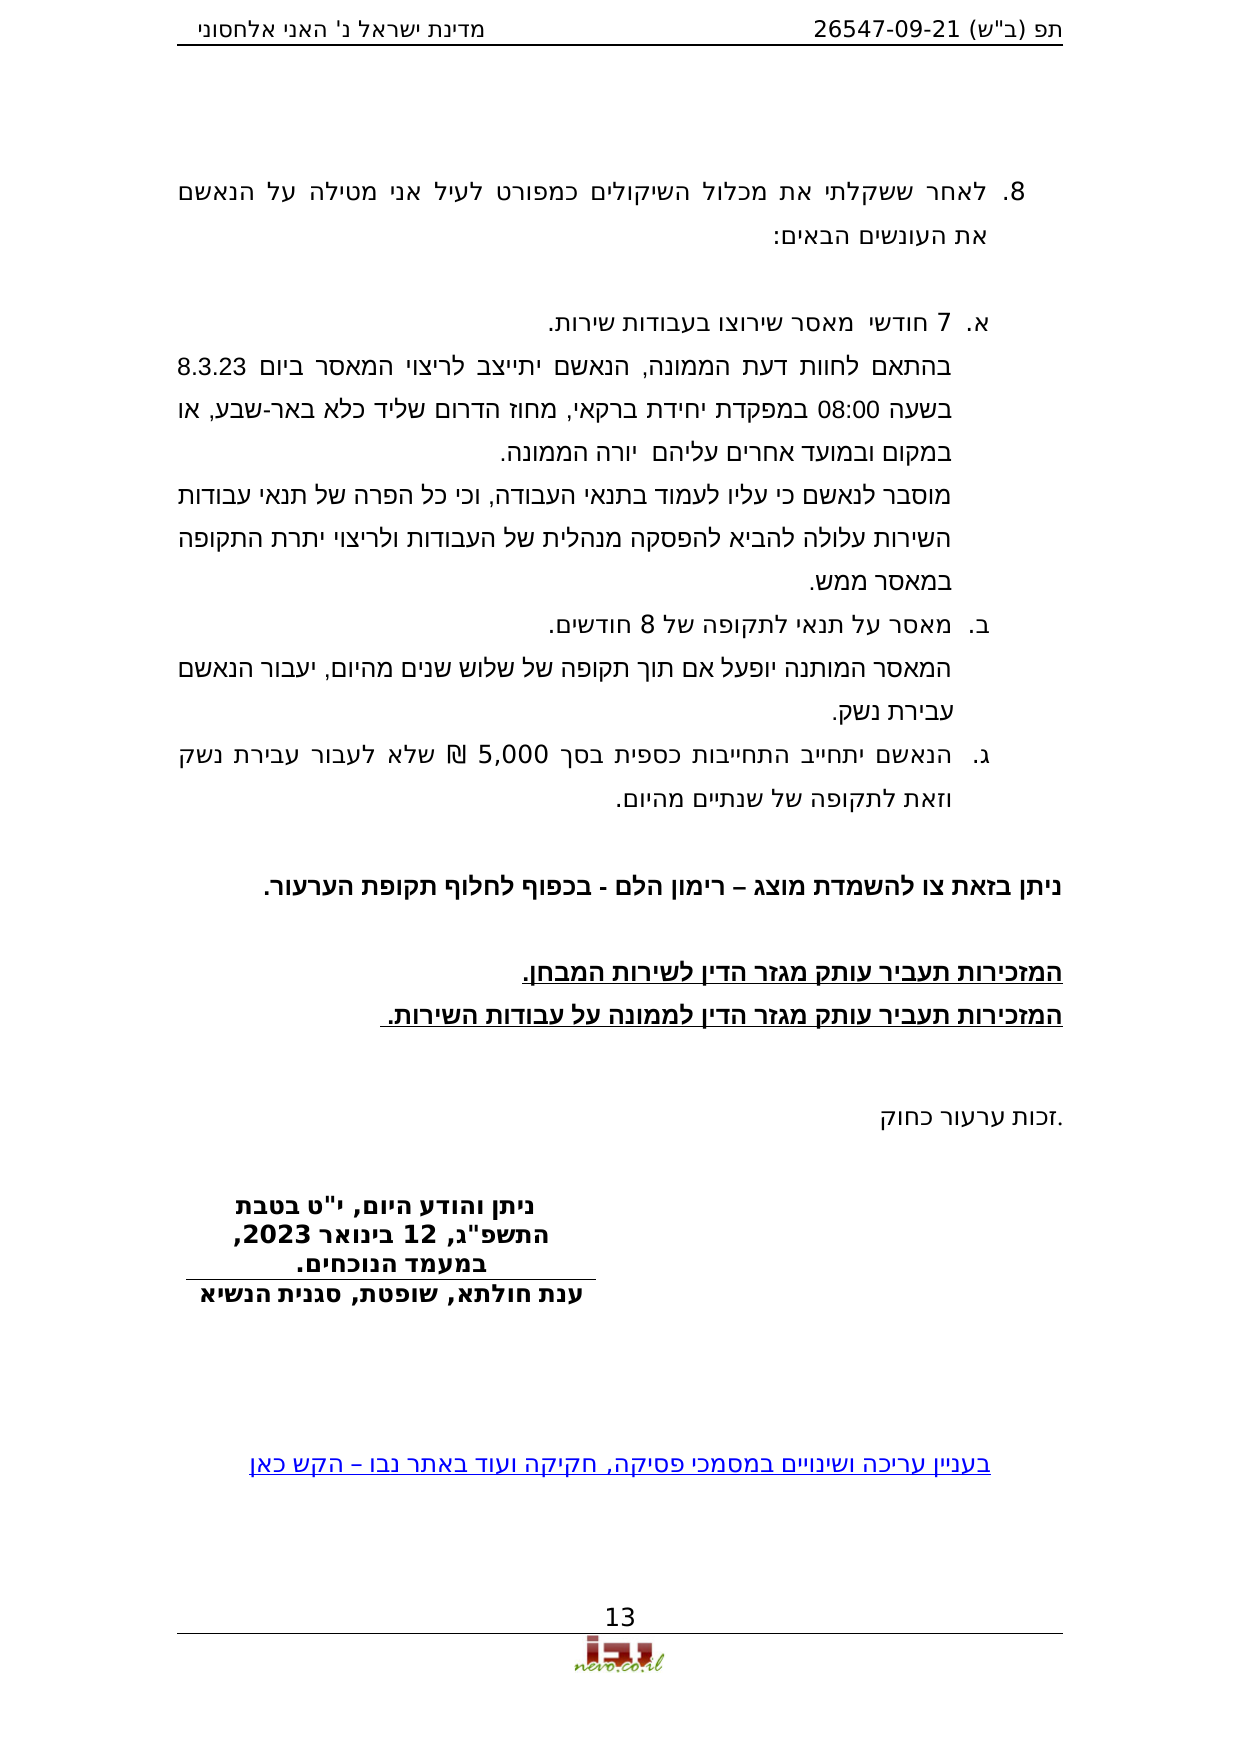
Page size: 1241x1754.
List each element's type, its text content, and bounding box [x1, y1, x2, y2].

picture [574, 1635, 666, 1673]
text המזכירות תעביר עותק מגזר הדין לממונה על עבודות השירות. [177, 1001, 1063, 1030]
text בהתאם לחוות דעת הממונה, הנאשם יתייצב לריצוי המאסר ביום 8.3.23 בשעה 08:00 במפקדת יחידת ברקאי, מחוז הדרום שליד כלא באר-שבע, או במקום ובמועד אחרים עליהם יורה הממונה. [177, 352, 952, 467]
text זכות ערעור כחוק. [177, 1102, 1063, 1131]
list מאסר על תנאי לתקופה של 8 חודשים. [177, 610, 990, 639]
table_header 54678313ניתן והודע היום, י"ט בטבת התשפ"ג, 12 בינואר 2023, במעמד הנוכחים. [186, 1191, 596, 1278]
text המאסר המותנה יופעל אם תוך תקופה של שלוש שנים מהיום, יעבור הנאשם עבירת נשק. [177, 654, 954, 726]
text ניתן בזאת צו להשמדת מוצג – רימון הלם - בכפוף לחלוף תקופת הערעור. [177, 872, 1063, 900]
text בעניין עריכה ושינויים במסמכי פסיקה, חקיקה ועוד באתר נבו – הקש כאן [177, 1449, 1063, 1478]
text מוסבר לנאשם כי עליו לעמוד בתנאי העבודה, וכי כל הפרה של תנאי עבודות השירות עלולה להביא להפסקה מנהלית של העבודות ולריצוי יתרת התקופה במאסר ממש. [177, 481, 952, 596]
table_cell ענת חולתא, שופטת, סגנית הנשיא [186, 1280, 596, 1309]
text המזכירות תעביר עותק מגזר הדין לשירות המבחן. [177, 958, 1063, 987]
list הנאשם יתחייב התחייבות כספית בסך 5,000 ₪ שלא לעבור עבירת נשק וזאת לתקופה של שנתיים מהיום. [177, 741, 990, 814]
list 7 חודשי מאסר שירוצו בעבודות שירות. [177, 308, 990, 337]
list לאחר ששקלתי את מכלול השיקולים כמפורט לעיל אני מטילה על הנאשם את העונשים הבאים: [177, 177, 1026, 250]
